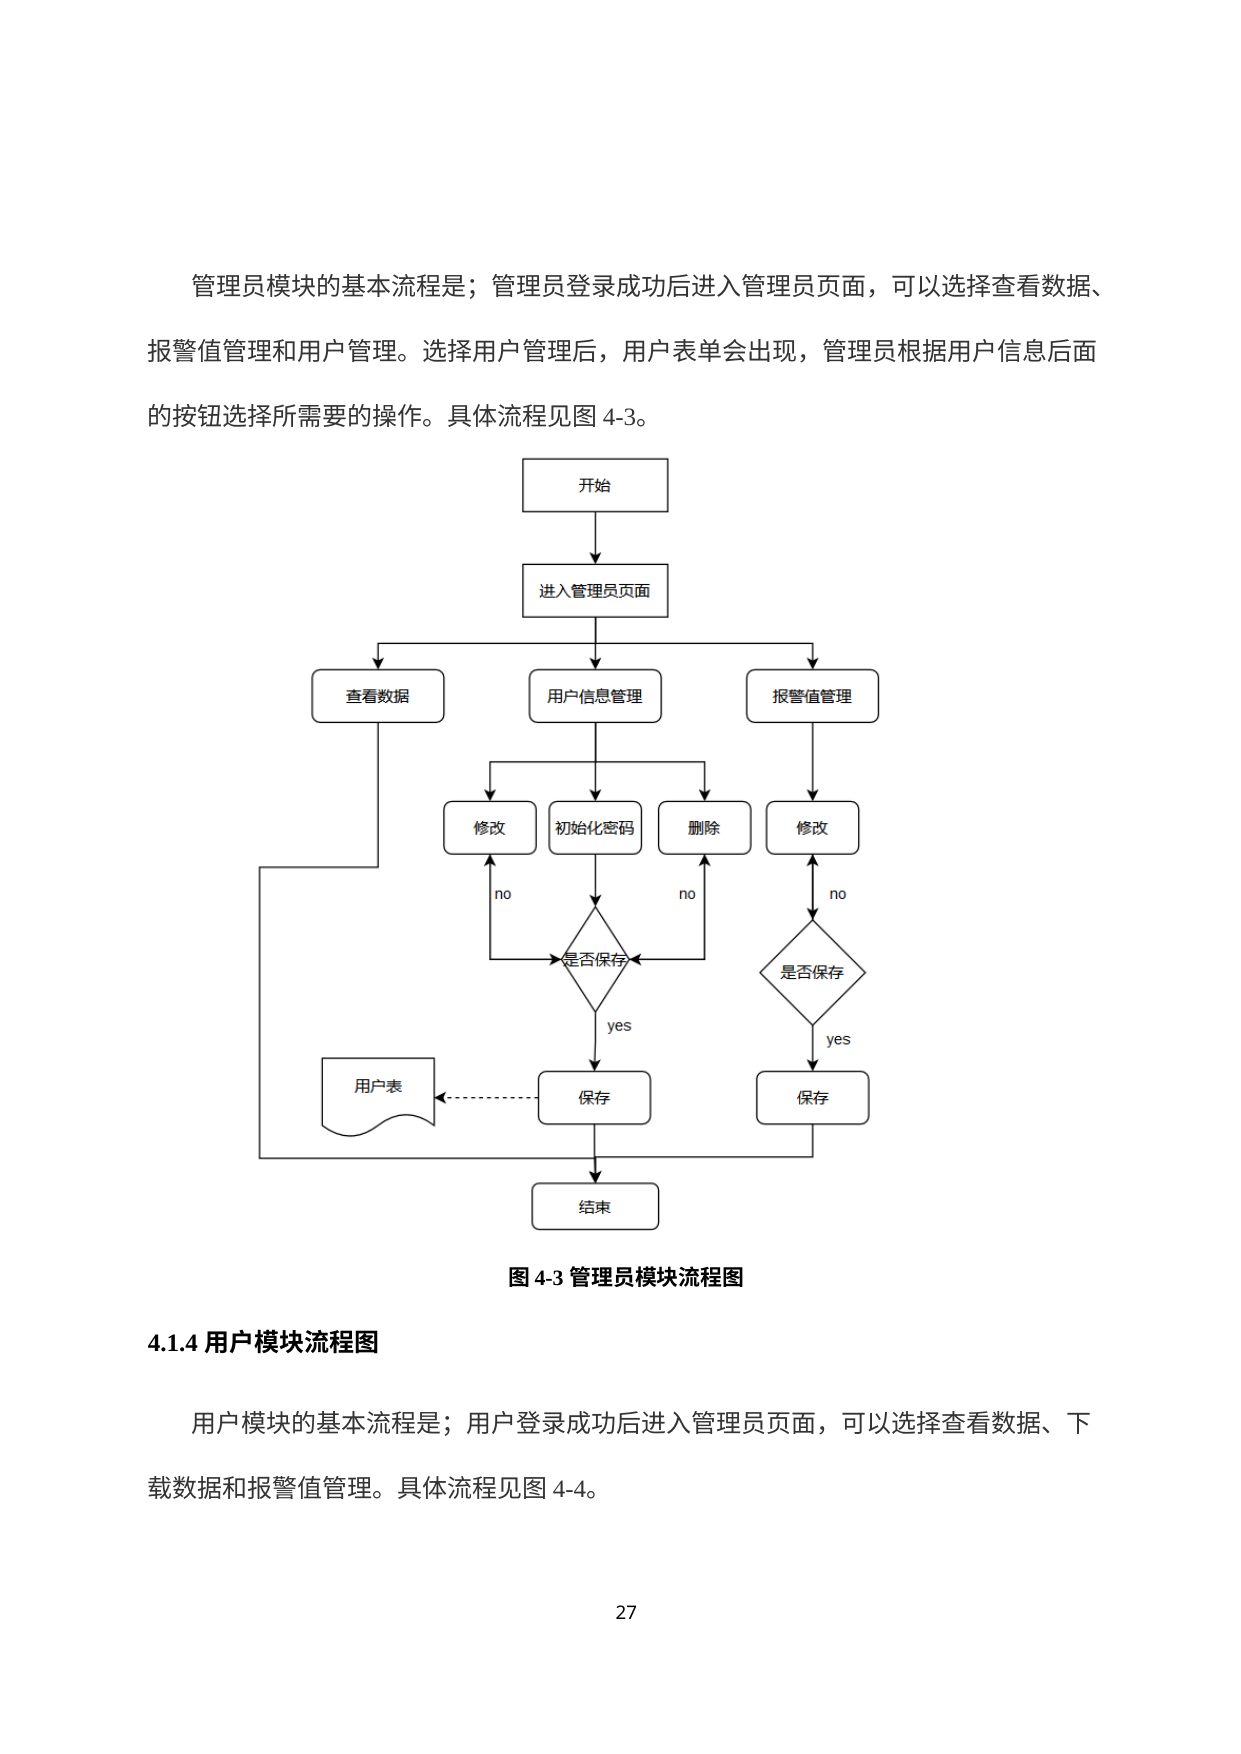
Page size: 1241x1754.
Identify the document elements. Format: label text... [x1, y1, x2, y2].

picture [147, 446, 1013, 1233]
text 管理员模块的基本流程是；管理员登录成功后进入管理员页面，可以选择查看数据、报警值管理和用户管理。选择用户管理后，用户表单会出现，管理员根据用户信息后面的按钮选择所需要的操作。具体流程见图4-3。 [148, 252, 1104, 447]
text 图4-3 管理员模块流程图 [148, 1259, 1104, 1292]
text 用户模块的基本流程是；用户登录成功后进入管理员页面，可以选择查看数据、下载数据和报警值管理。具体流程见图4-4。 [148, 1389, 1104, 1519]
subtitle 4.1.4 用户模块流程图 [148, 1308, 1104, 1373]
